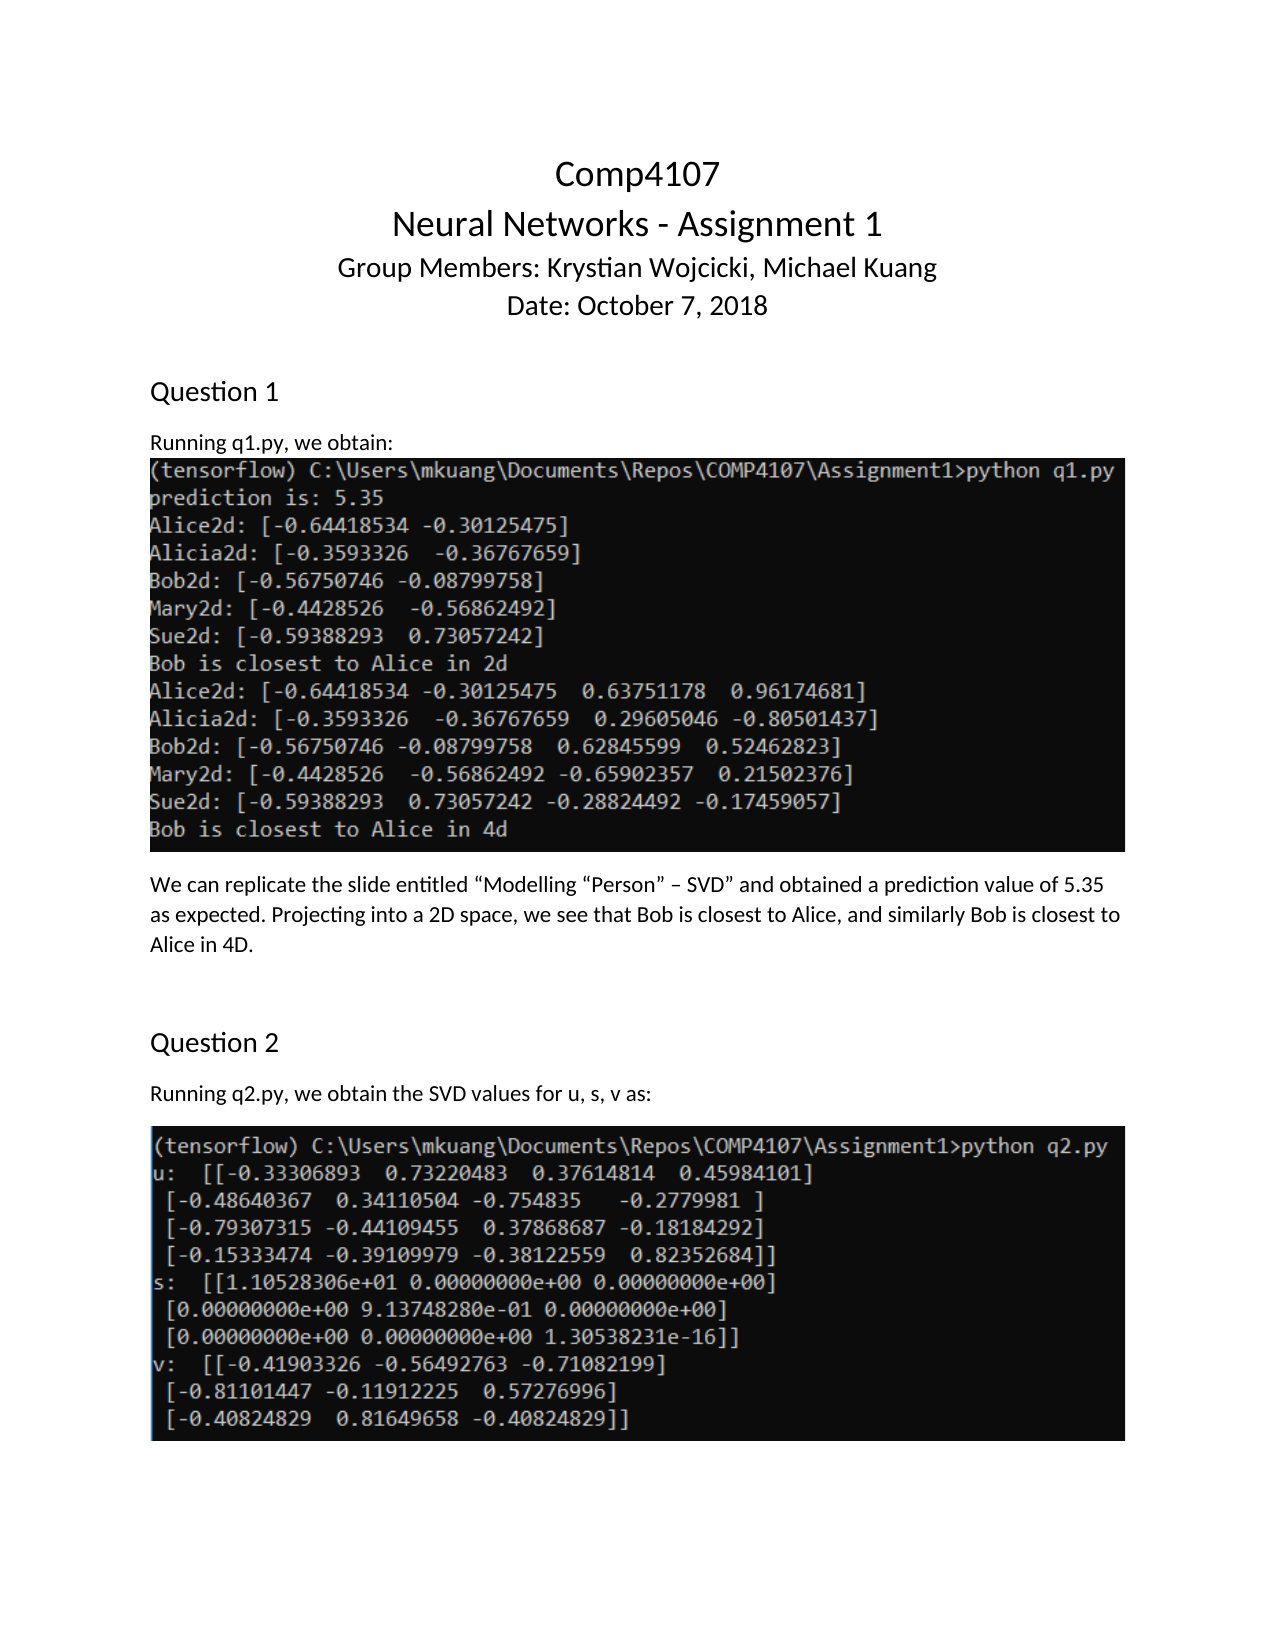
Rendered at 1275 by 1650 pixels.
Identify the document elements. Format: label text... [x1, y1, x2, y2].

text Running q1.py, we obtain: [150, 428, 1125, 458]
text Question 1 [150, 373, 1125, 408]
picture [150, 458, 1125, 852]
text Group Members: Krystian Wojcicki, Michael Kuang [150, 249, 1125, 284]
text We can replicate the slide entitled “Modelling “Person” – SVD” and obtained a prediction value of 5.35 as expected. Projecting into a 2D space, we see that Bob is closest to Alice, and similarly Bob is closest to Alice in 4D. [150, 870, 1125, 959]
text Running q2.py, we obtain the SVD values for u, s, v as: [150, 1079, 1125, 1107]
text Question 2 [150, 1024, 1125, 1060]
text Neural Networks - Assignment 1 [150, 199, 1125, 245]
picture [150, 1126, 1125, 1441]
text Date: October 7, 2018 [150, 287, 1125, 323]
text Comp4107 [150, 150, 1125, 196]
